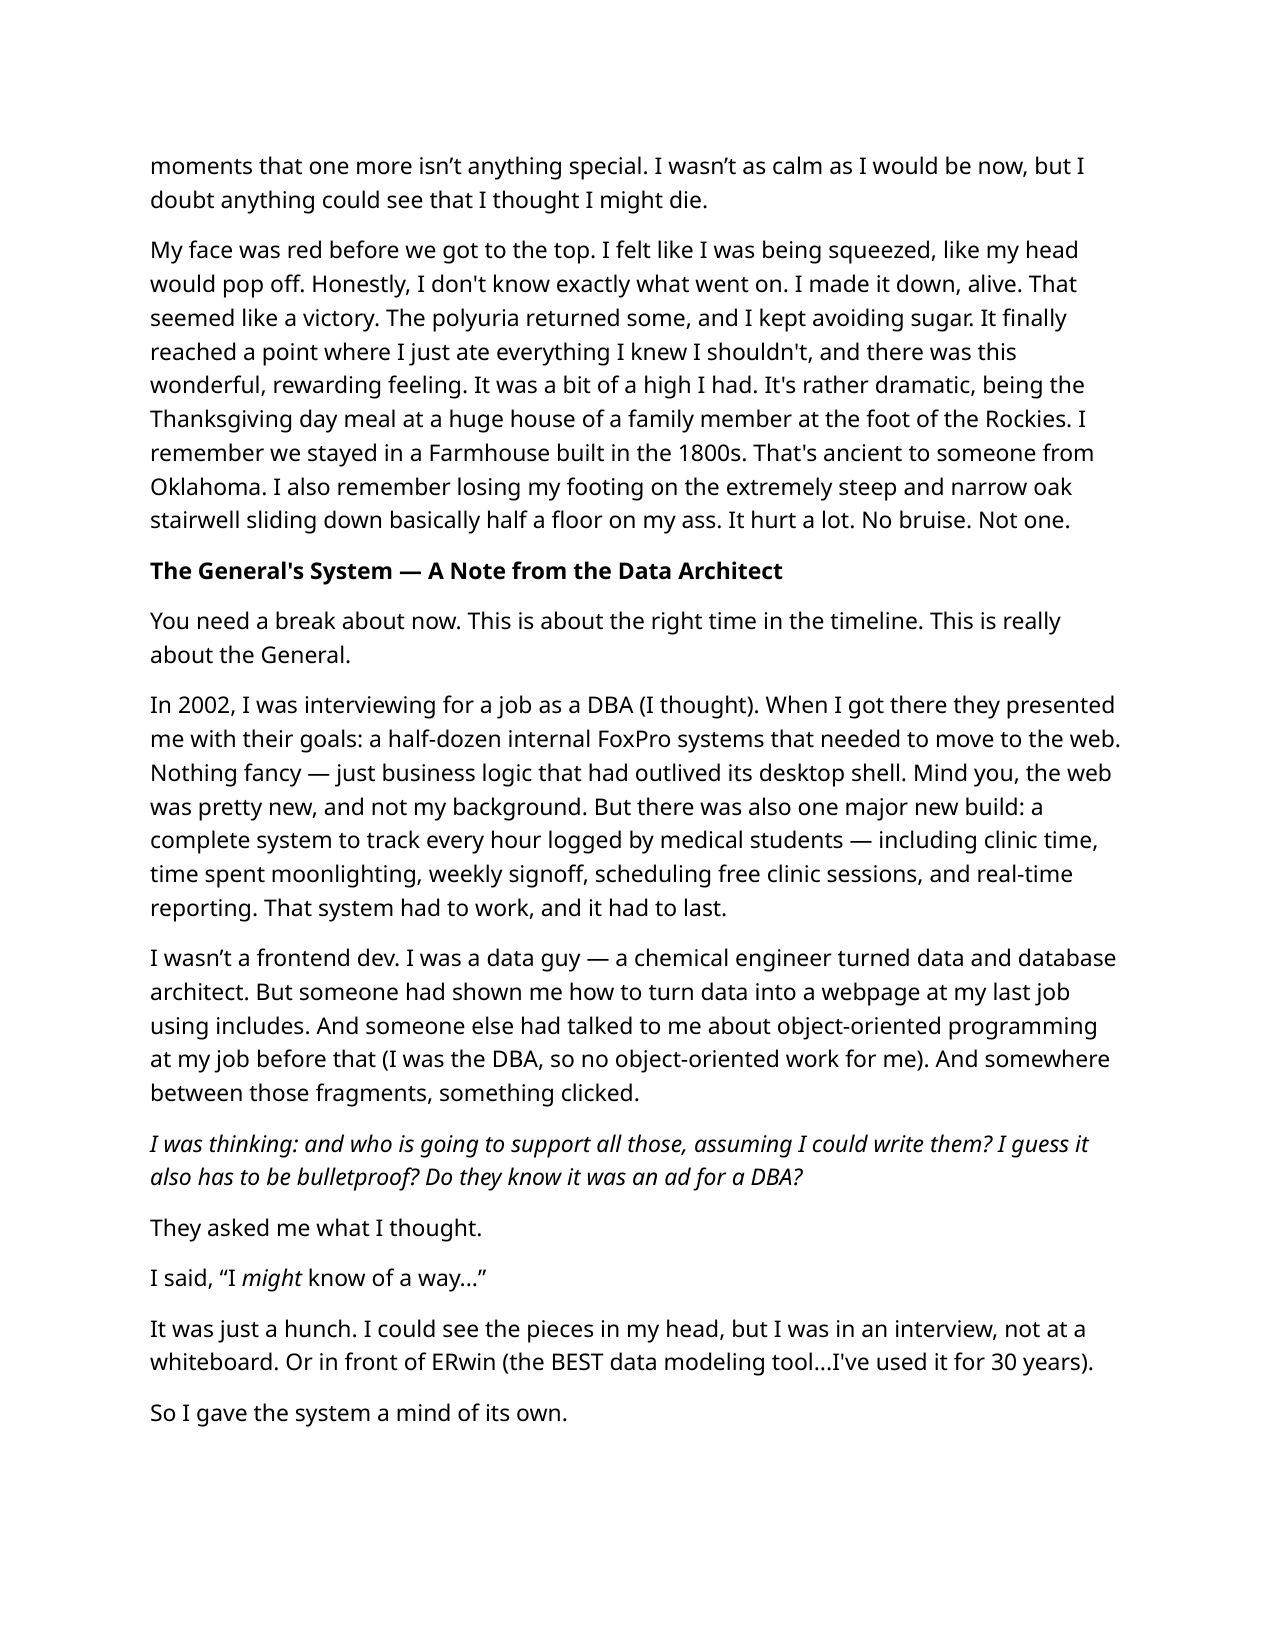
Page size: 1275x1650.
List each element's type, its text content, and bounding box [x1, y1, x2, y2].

text So I gave the system a mind of its own. [150, 1397, 1125, 1428]
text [150, 150, 1125, 215]
text You need a break about now. This is about the right time in the timeline. This is really about the General. [150, 605, 1125, 670]
text I wasn’t a frontend dev. I was a data guy — a chemical engineer turned data and database architect. But someone had shown me how to turn data into a webpage at my last job using includes. And someone else had talked to me about object-oriented programming at my job before that (I was the DBA, so no object-oriented work for me). And somewhere between those fragments, something clicked. [150, 942, 1125, 1108]
text The General's System — A Note from the Data Architect [150, 554, 1125, 586]
text My face was red before we got to the top. I felt like I was being squeezed, like my head would pop off. Honestly, I don't know exactly what went on. I made it down, alive. That seemed like a victory. The polyuria returned some, and I kept avoiding sugar. It finally reached a point where I just ate everything I knew I shouldn't, and there was this wonderful, rewarding feeling. It was a bit of a high I had. It's rather dramatic, being the Thanksgiving day meal at a huge house of a family member at the foot of the Rockies. I remember we stayed in a Farmhouse built in the 1800s. That's ancient to someone from Oklahoma. I also remember losing my footing on the extremely steep and narrow oak stairwell sliding down basically half a floor on my ass. It hurt a lot. No bruise. Not one. [150, 234, 1125, 535]
text I was thinking: and who is going to support all those, assuming I could write them? I guess it also has to be bulletproof? Do they know it was an ad for a DBA? [150, 1127, 1125, 1192]
text I said, “I might know of a way...” [150, 1262, 1125, 1293]
text In 2002, I was interviewing for a job as a DBA (I thought). When I got there they presented me with their goals: a half-dozen internal FoxPro systems that needed to move to the web. Nothing fancy — just business logic that had outlived its desktop shell. Mind you, the web was pretty new, and not my background. But there was also one major new build: a complete system to track every hour logged by medical students — including clinic time, time spent moonlighting, weekly signoff, scheduling free clinic sessions, and real-time reporting. That system had to work, and it had to last. [150, 689, 1125, 923]
text They asked me what I thought. [150, 1212, 1125, 1243]
text It was just a hunch. I could see the pieces in my head, but I was in an interview, not at a whiteboard. Or in front of ERwin (the BEST data modeling tool...I've used it for 30 years). [150, 1312, 1125, 1377]
